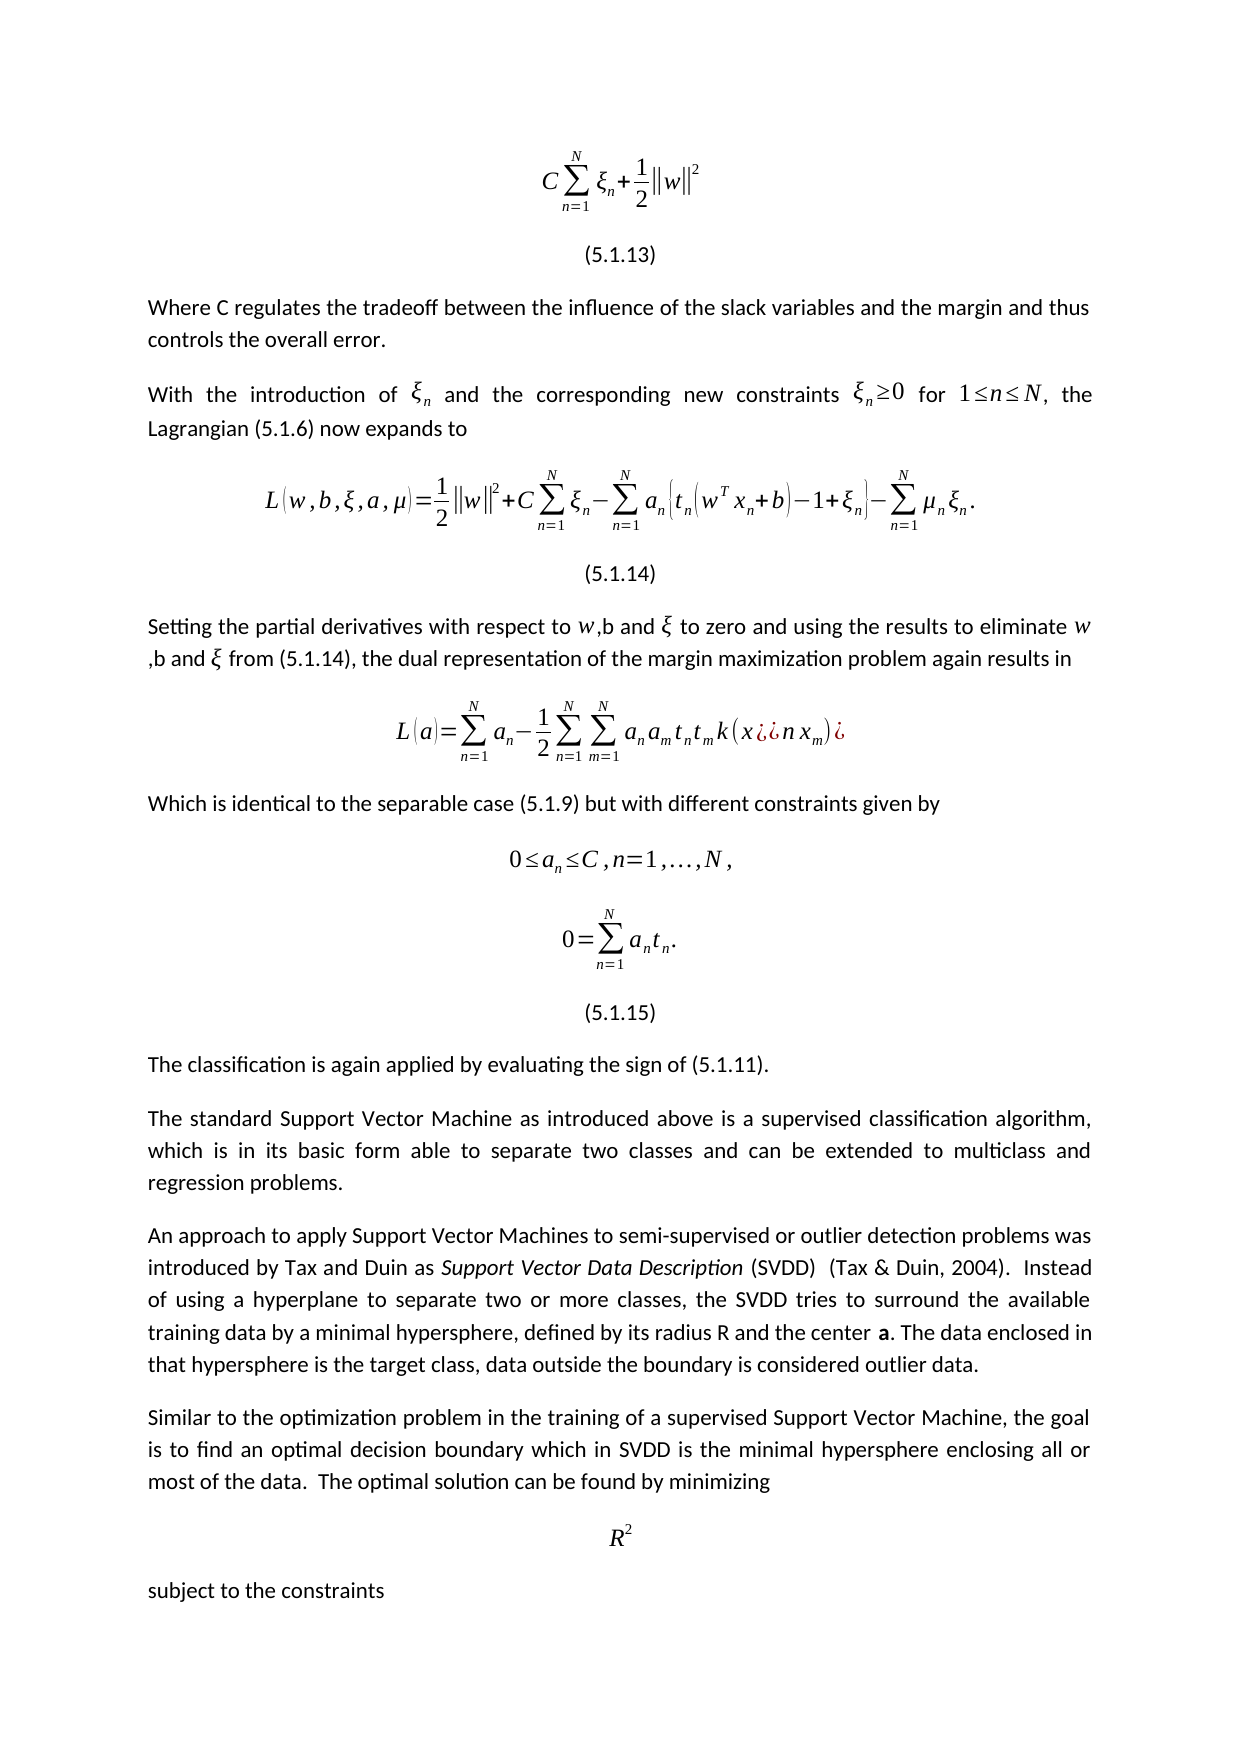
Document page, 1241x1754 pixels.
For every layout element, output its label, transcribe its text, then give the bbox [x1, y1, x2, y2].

text (5.1.13) [148, 240, 1093, 268]
text Which is identical to the separable case (5.1.9) but with different constraints given by [148, 789, 1093, 817]
text Where C regulates the tradeoff between the influence of the slack variables and the margin and thus controls the overall error. [148, 293, 1093, 353]
text The classification is again applied by evaluating the sign of (5.1.11). [148, 1051, 1093, 1079]
text Similar to the optimization problem in the training of a supervised Support Vector Machine, the goal is to find an optimal decision boundary which in SVDD is the minimal hypersphere enclosing all or most of the data. The optimal solution can be found by minimizing [148, 1403, 1093, 1495]
text subject to the constraints [148, 1576, 1093, 1604]
text The standard Support Vector Machine as introduced above is a supervised classification algorithm, which is in its basic form able to separate two classes and can be extended to multiclass and regression problems. [148, 1104, 1093, 1196]
text (5.1.15) [148, 998, 1093, 1026]
text Setting the partial derivatives with respect to ,b and to zero and using the results to eliminate ,b and from (5.1.14), the dual representation of the margin maximization problem again results in [148, 612, 1093, 672]
text (5.1.14) [148, 559, 1093, 587]
text With the introduction of and the corresponding new constraints for , the Lagrangian (5.1.6) now expands to [148, 378, 1093, 442]
text An approach to apply Support Vector Machines to semi-supervised or outlier detection problems was introduced by Tax and Duin as Support Vector Data Description (SVDD) . Instead of using a hyperplane to separate two or more classes, the SVDD tries to surround the available training data by a minimal hypersphere, defined by its radius R and the center a. The data enclosed in that hypersphere is the target class, data outside the boundary is considered outlier data. [148, 1221, 1093, 1378]
